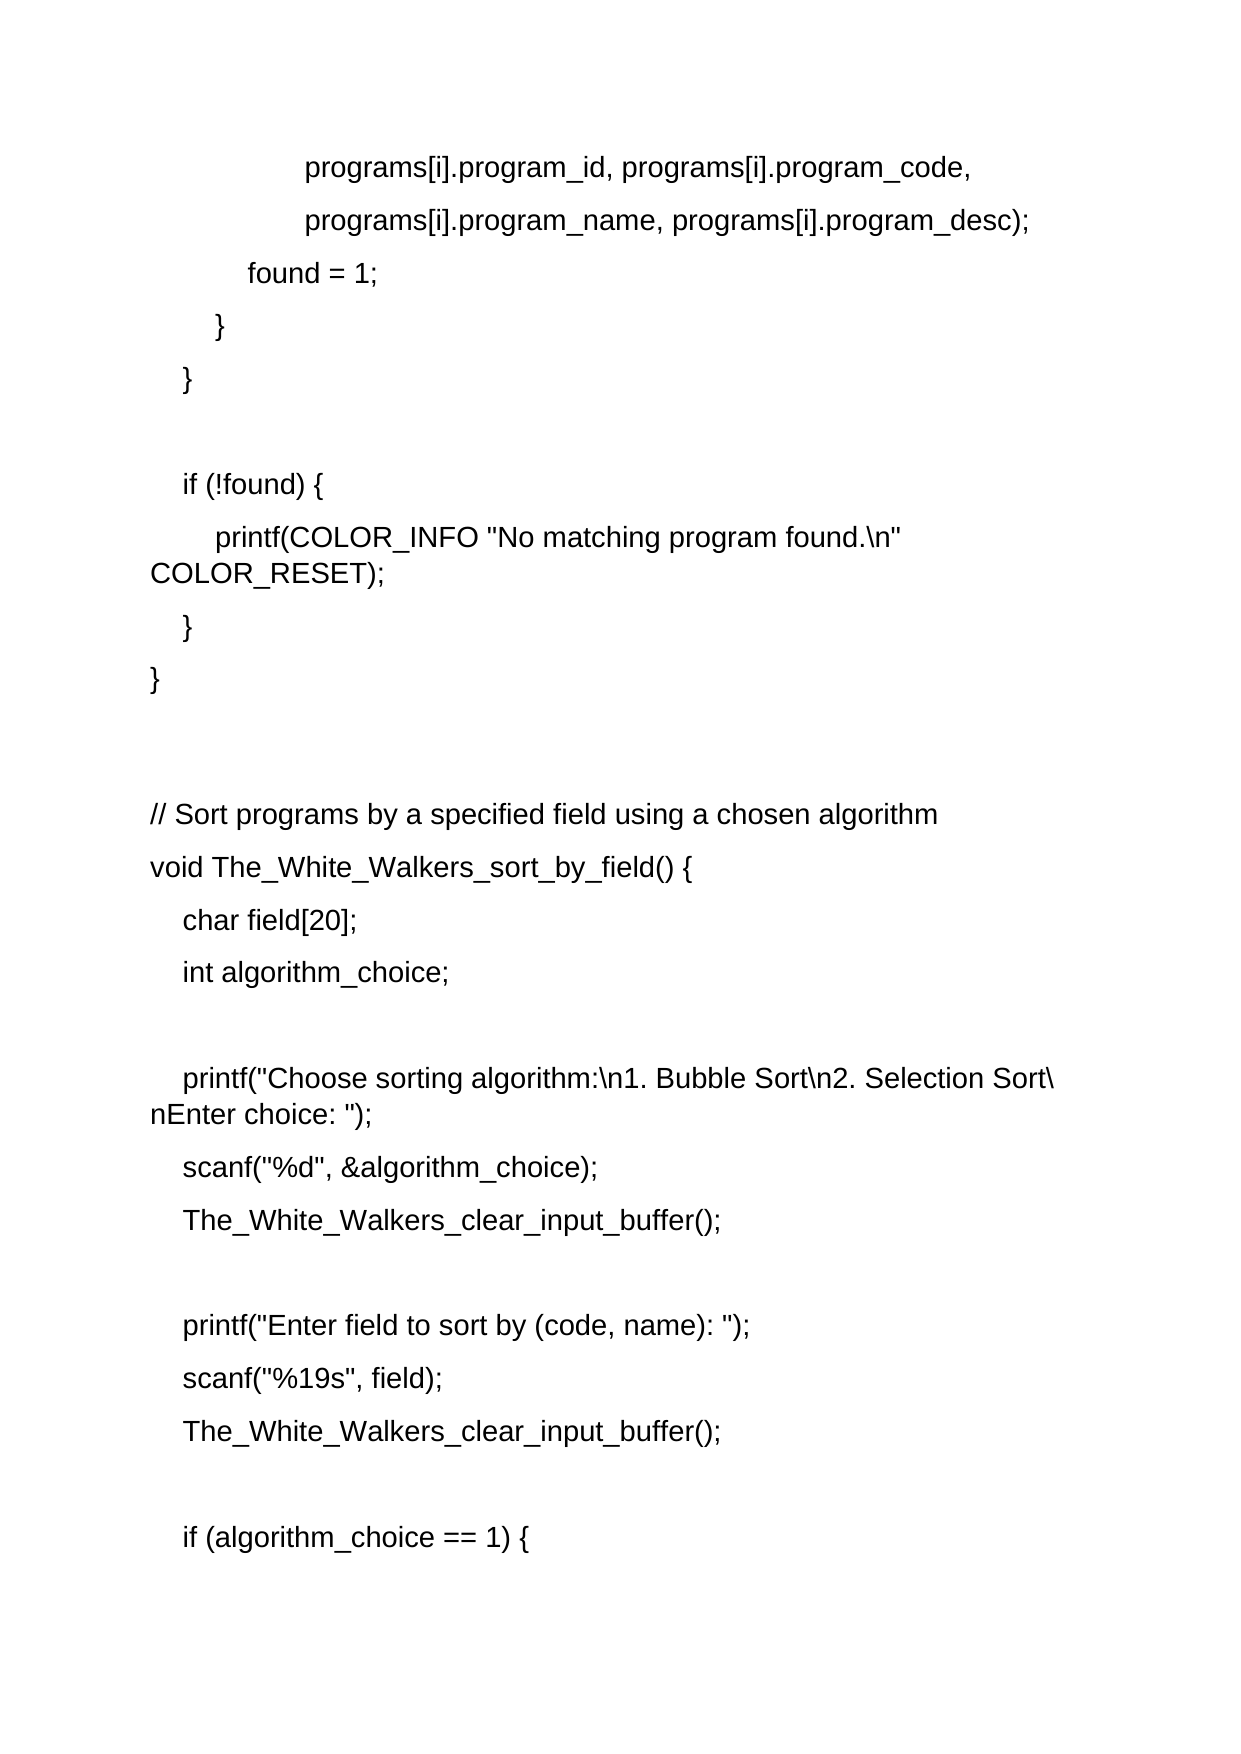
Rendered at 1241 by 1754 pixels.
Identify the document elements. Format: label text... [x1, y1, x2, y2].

text if (!found) { [150, 467, 1090, 500]
text if (algorithm_choice == 1) { [150, 1519, 1090, 1553]
text The_White_Walkers_clear_input_buffer(); [150, 1203, 1090, 1236]
text The_White_Walkers_clear_input_buffer(); [150, 1414, 1090, 1447]
text char field[20]; [150, 902, 1090, 936]
text scanf("%d", &algorithm_choice); [150, 1150, 1090, 1183]
text printf(COLOR_INFO "No matching program found.\n" COLOR_RESET); [150, 520, 1090, 589]
text programs[i].program_id, programs[i].program_code, [150, 150, 1090, 183]
text printf("Choose sorting algorithm:\n1. Bubble Sort\n2. Selection Sort\nEnter choice: "); [150, 1061, 1090, 1131]
text // Sort programs by a specified field using a chosen algorithm [150, 797, 1090, 830]
text } [150, 361, 1090, 395]
text found = 1; [150, 256, 1090, 289]
text int algorithm_choice; [150, 955, 1090, 989]
text programs[i].program_name, programs[i].program_desc); [150, 203, 1090, 236]
text } [150, 308, 1090, 342]
text scanf("%19s", field); [150, 1361, 1090, 1395]
text } [150, 661, 1090, 695]
text void The_White_Walkers_sort_by_field() { [150, 850, 1090, 883]
text printf("Enter field to sort by (code, name): "); [150, 1308, 1090, 1342]
text } [150, 609, 1090, 642]
